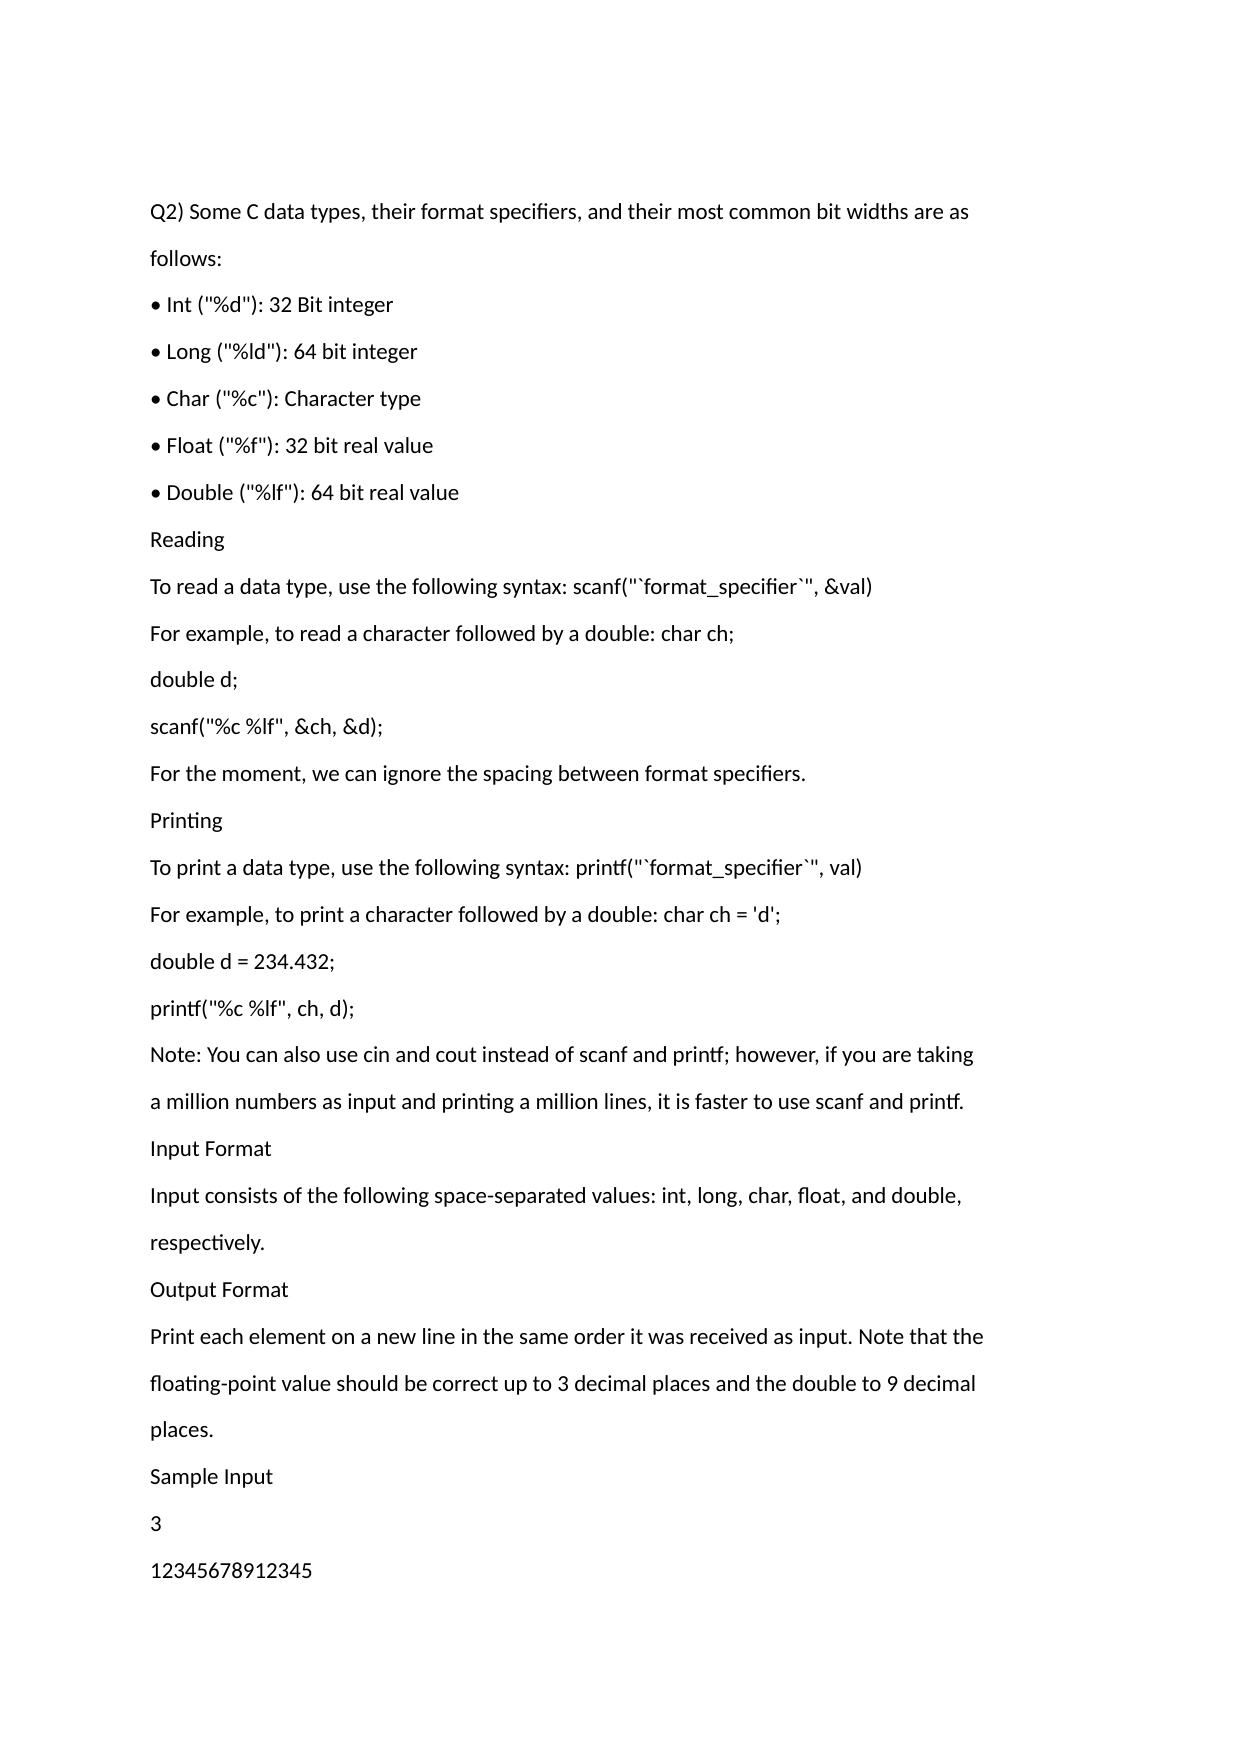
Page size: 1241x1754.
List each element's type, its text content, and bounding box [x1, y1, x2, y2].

text respectively. [150, 1228, 1090, 1256]
text 3 [150, 1509, 1090, 1537]
text • Double ("%lf"): 64 bit real value [150, 478, 1090, 506]
text For example, to print a character followed by a double: char ch = 'd'; [150, 900, 1090, 928]
text • Float ("%f"): 32 bit real value [150, 431, 1090, 459]
text Sample Input [150, 1462, 1090, 1491]
text • Char ("%c"): Character type [150, 384, 1090, 412]
text printf("%c %lf", ch, d); [150, 994, 1090, 1022]
text • Int ("%d"): 32 Bit integer [150, 291, 1090, 319]
text For example, to read a character followed by a double: char ch; [150, 619, 1090, 647]
text 12345678912345 [150, 1556, 1090, 1584]
text For the moment, we can ignore the spacing between format specifiers. [150, 759, 1090, 787]
text • Long ("%ld"): 64 bit integer [150, 337, 1090, 366]
text floating-point value should be correct up to 3 decimal places and the double to 9 decimal [150, 1369, 1090, 1397]
text Input Format [150, 1134, 1090, 1162]
text Input consists of the following space-separated values: int, long, char, float, and double, [150, 1181, 1090, 1209]
text double d = 234.432; [150, 947, 1090, 975]
text Print each element on a new line in the same order it was received as input. Note that the [150, 1322, 1090, 1350]
text a million numbers as input and printing a million lines, it is faster to use scanf and printf. [150, 1087, 1090, 1116]
text Printing [150, 806, 1090, 834]
text To read a data type, use the following syntax: scanf("`format_specifier`", &val) [150, 572, 1090, 600]
text double d; [150, 666, 1090, 694]
text Reading [150, 525, 1090, 553]
text To print a data type, use the following syntax: printf("`format_specifier`", val) [150, 853, 1090, 881]
text scanf("%c %lf", &ch, &d); [150, 712, 1090, 741]
text Q2) Some C data types, their format specifiers, and their most common bit widths are as [150, 197, 1090, 225]
text Note: You can also use cin and cout instead of scanf and printf; however, if you are taking [150, 1041, 1090, 1069]
text follows: [150, 244, 1090, 272]
text places. [150, 1416, 1090, 1444]
text Output Format [150, 1275, 1090, 1303]
